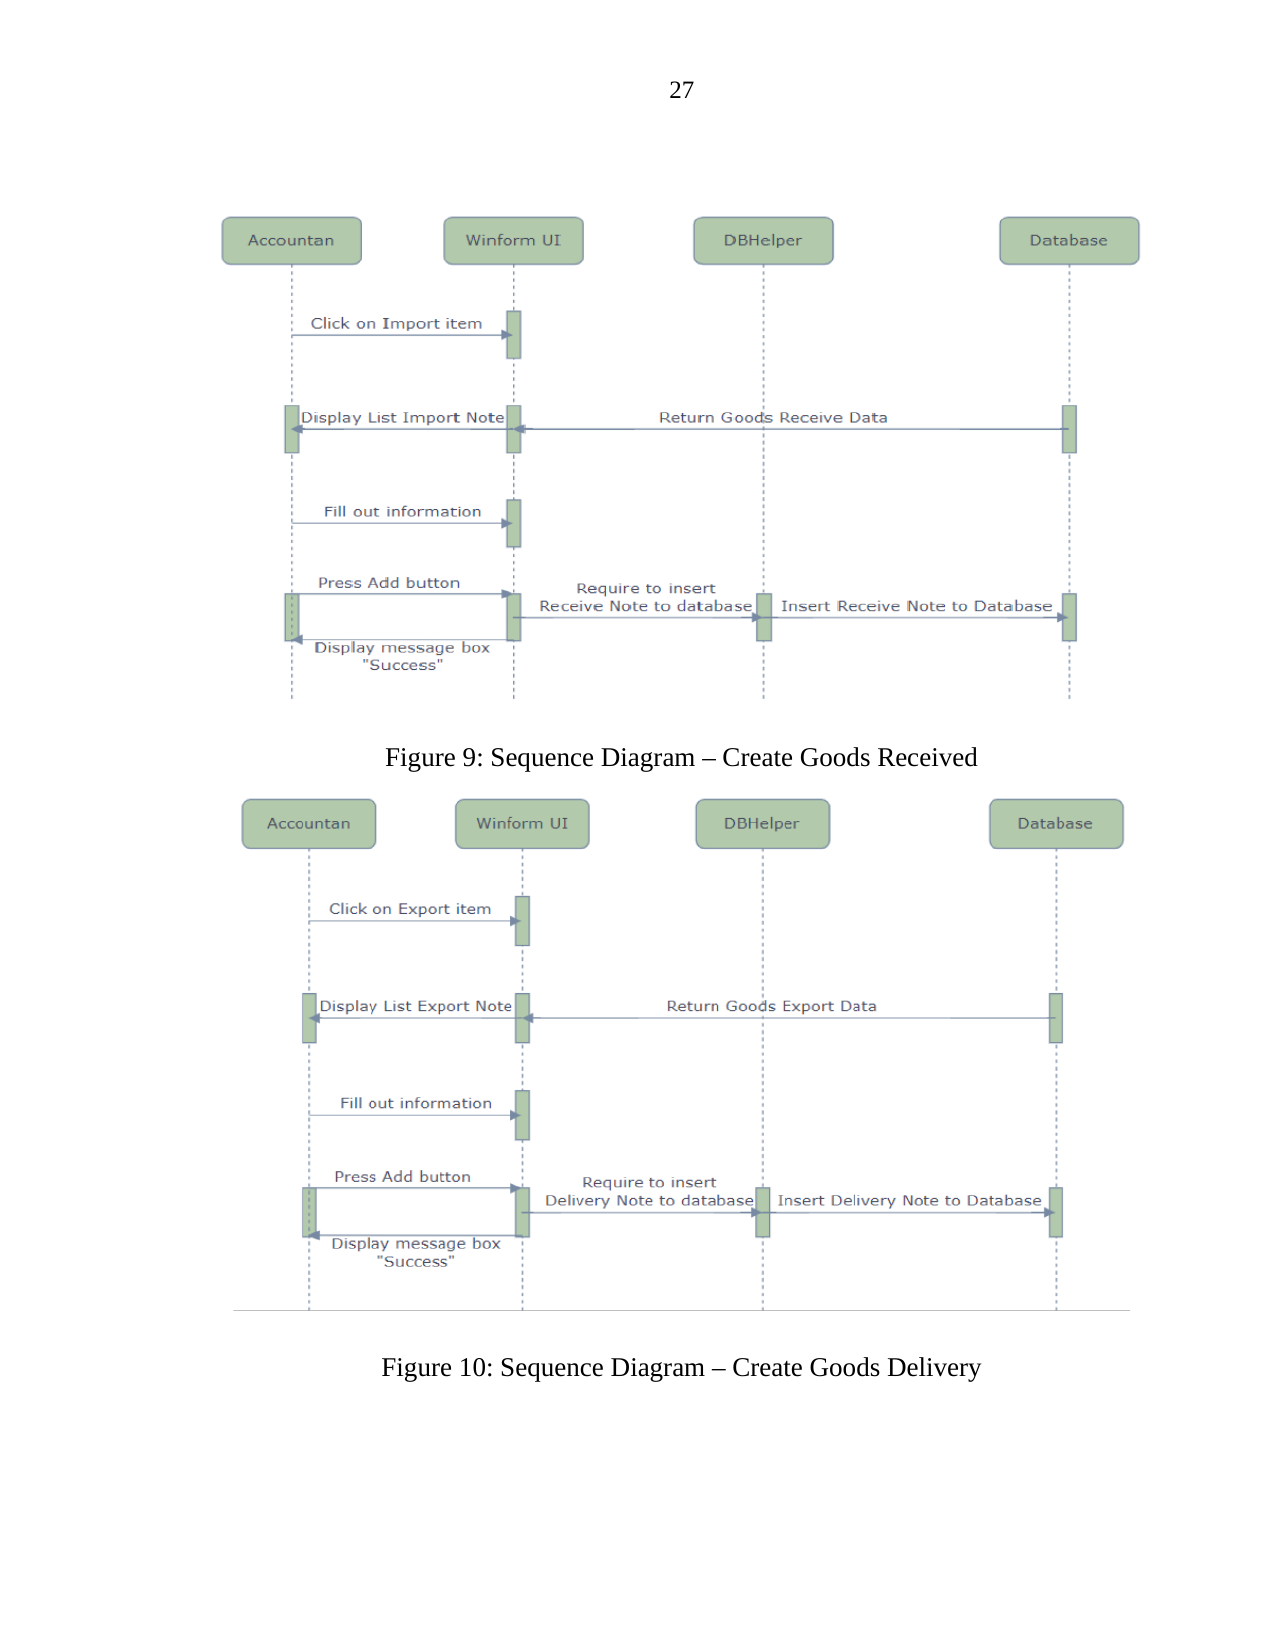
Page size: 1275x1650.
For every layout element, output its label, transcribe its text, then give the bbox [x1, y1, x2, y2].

picture [233, 787, 1130, 1311]
text Figure 10: Sequence Diagram – Create Goods Delivery [207, 1351, 1156, 1382]
picture [213, 207, 1152, 701]
